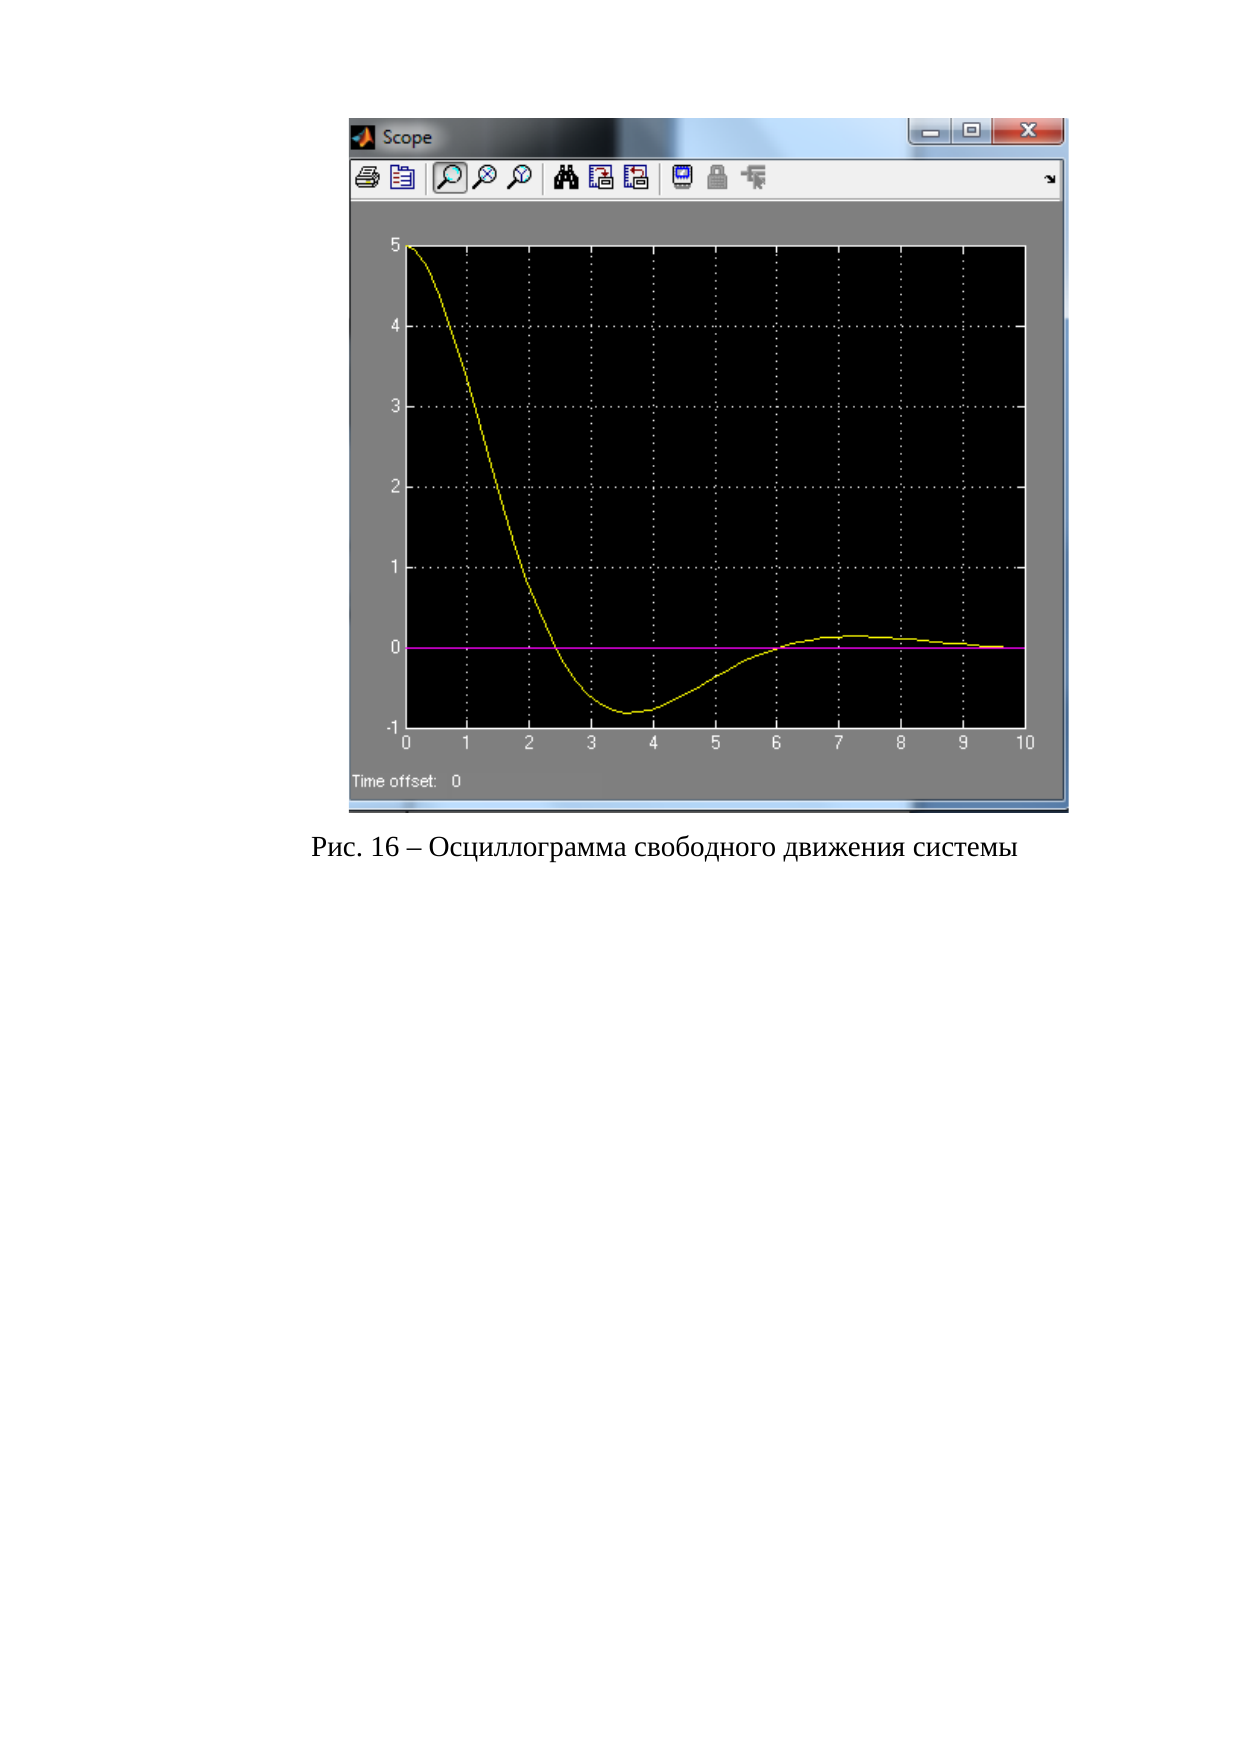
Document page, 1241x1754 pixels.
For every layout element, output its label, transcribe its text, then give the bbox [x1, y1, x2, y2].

picture [348, 118, 1069, 813]
